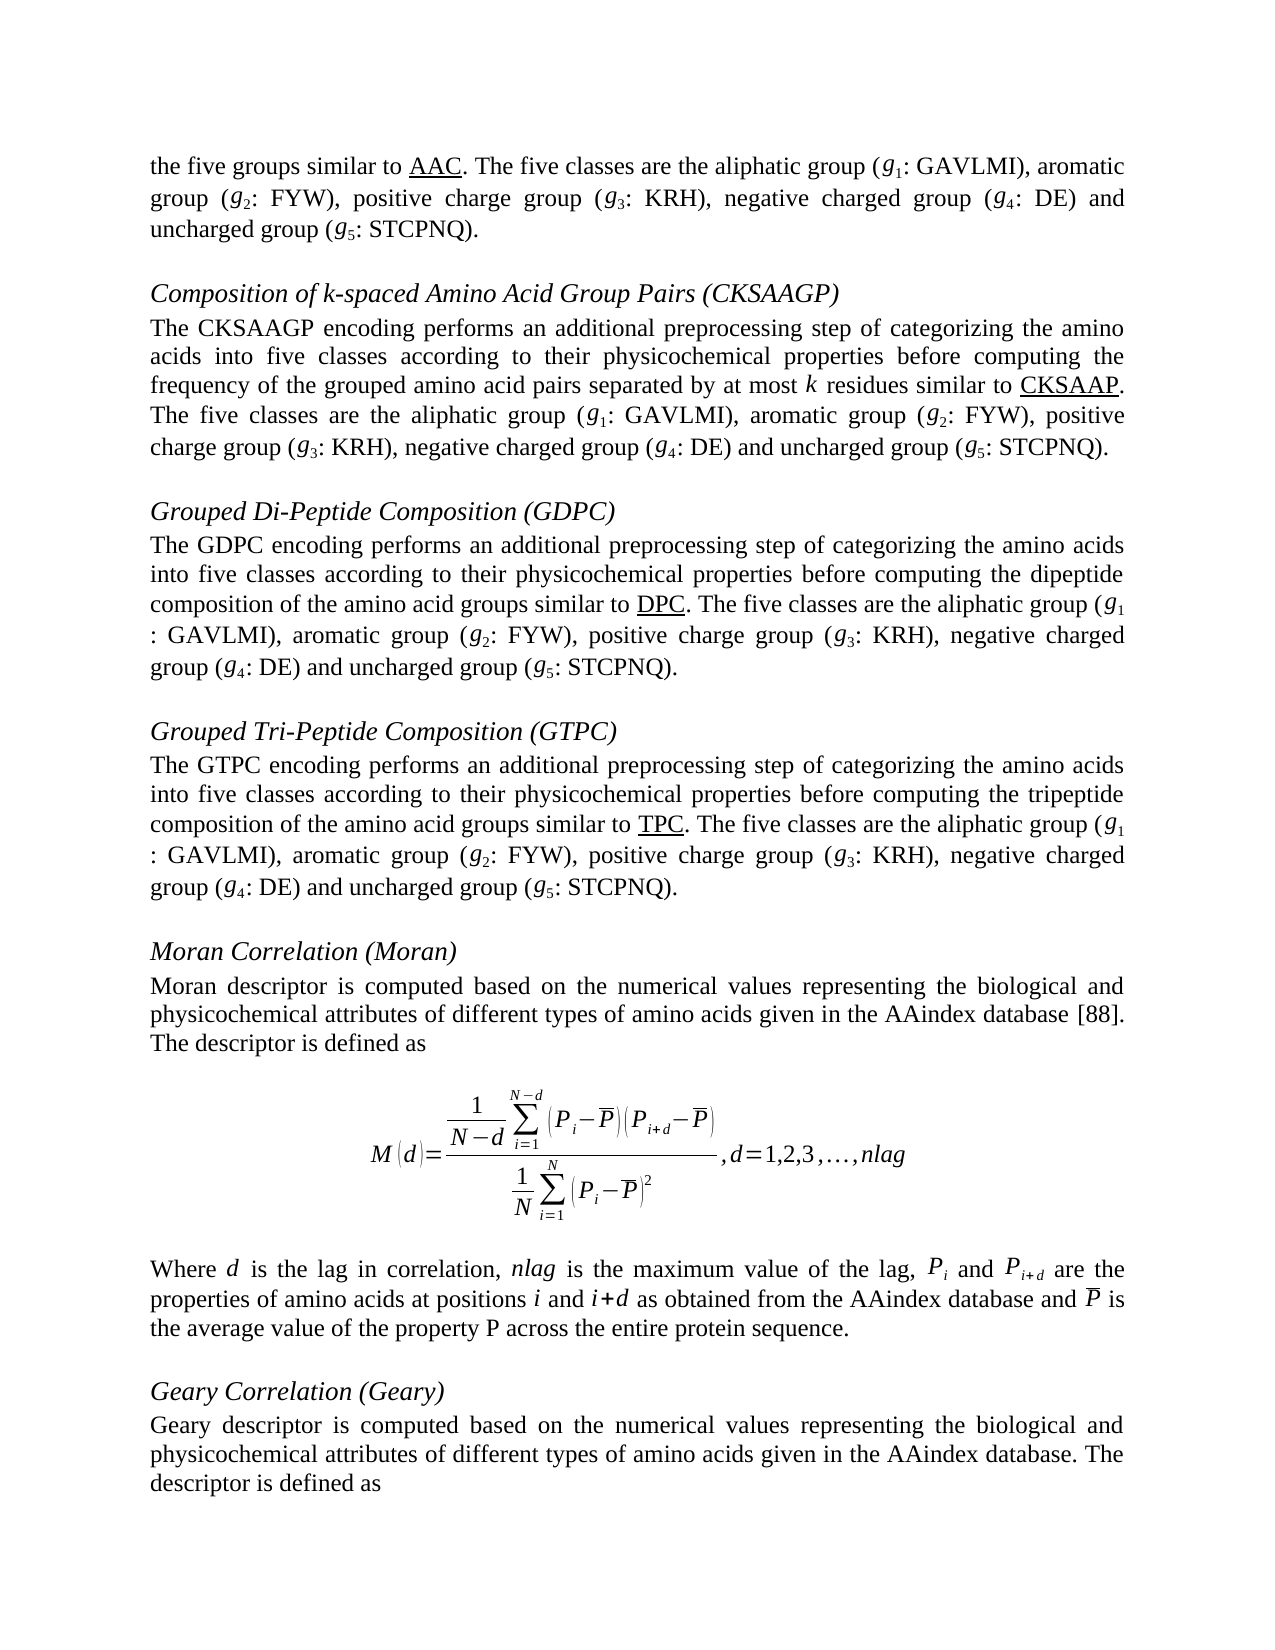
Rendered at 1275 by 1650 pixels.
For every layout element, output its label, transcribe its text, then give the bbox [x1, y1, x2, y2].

subtitle Moran Correlation (Moran) [150, 935, 1125, 966]
subtitle Composition of k-spaced Amino Acid Group Pairs (CKSAAGP) [150, 277, 1125, 308]
text The CKSAAGP encoding performs an additional preprocessing step of categorizing the amino acids into five classes according to their physicochemical properties before computing the frequency of the grouped amino acid pairs separated by at most residues similar to CKSAAP. The five classes are the aliphatic group (: GAVLMI), aromatic group (: FYW), positive charge group (: KRH), negative charged group (: DE) and uncharged group (: STCPNQ). [150, 313, 1125, 462]
subtitle Grouped Tri-Peptide Composition (GTPC) [150, 715, 1125, 746]
text The GTPC encoding performs an additional preprocessing step of categorizing the amino acids into five classes according to their physicochemical properties before computing the tripeptide composition of the amino acid groups similar to TPC. The five classes are the aliphatic group (: GAVLMI), aromatic group (: FYW), positive charge group (: KRH), negative charged group (: DE) and uncharged group (: STCPNQ). [150, 751, 1125, 902]
text Where is the lag in correlation, is the maximum value of the lag, and are the properties of amino acids at positions and as obtained from the AAindex database and is the average value of the property P across the entire protein sequence. [150, 1253, 1125, 1342]
text Moran descriptor is computed based on the numerical values representing the biological and physicochemical attributes of different types of amino acids given in the AAindex database [88]. The descriptor is defined as [150, 971, 1125, 1057]
subtitle Geary Correlation (Geary) [150, 1374, 1125, 1406]
text Geary descriptor is computed based on the numerical values representing the biological and physicochemical attributes of different types of amino acids given in the AAindex database. The descriptor is defined as [150, 1410, 1125, 1497]
subtitle Grouped Di-Peptide Composition (GDPC) [150, 494, 1125, 526]
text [150, 150, 1125, 244]
text The GDPC encoding performs an additional preprocessing step of categorizing the amino acids into five classes according to their physicochemical properties before computing the dipeptide composition of the amino acid groups similar to DPC. The five classes are the aliphatic group (: GAVLMI), aromatic group (: FYW), positive charge group (: KRH), negative charged group (: DE) and uncharged group (: STCPNQ). [150, 530, 1125, 682]
